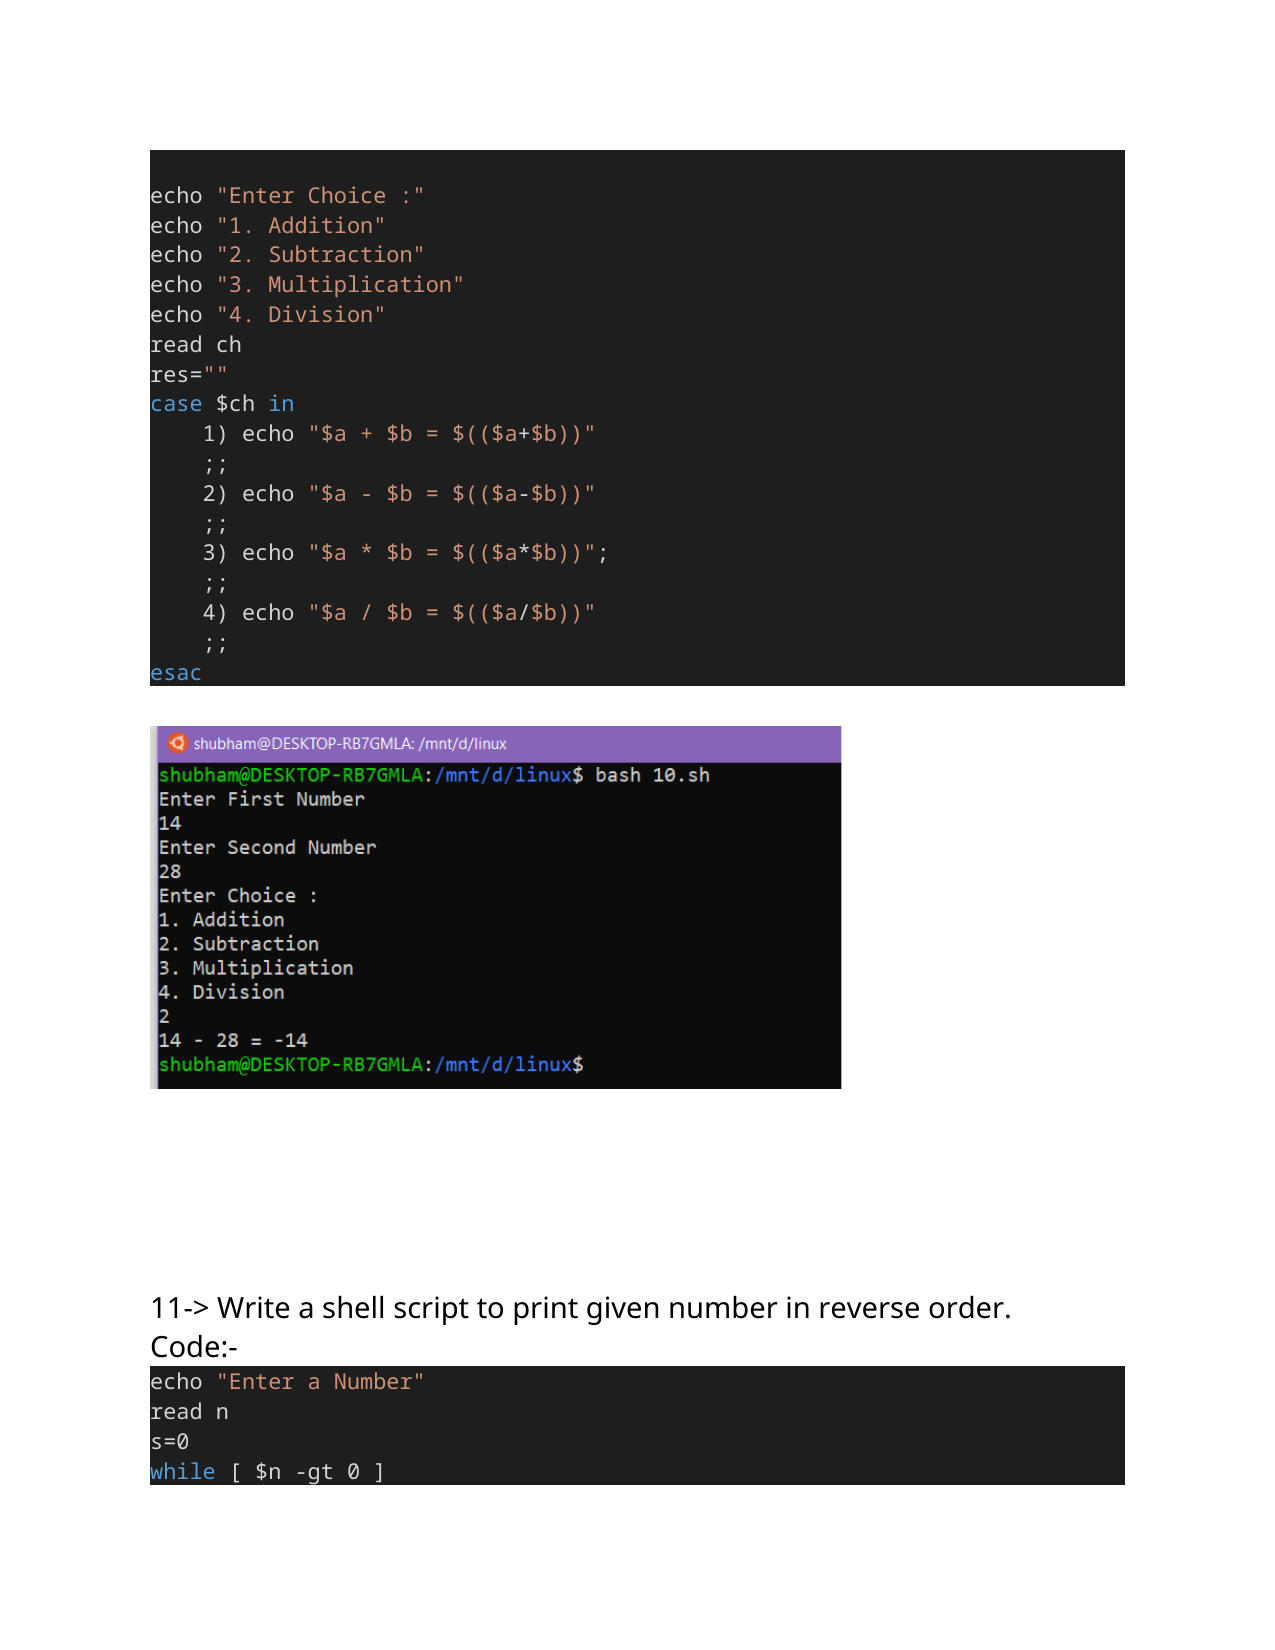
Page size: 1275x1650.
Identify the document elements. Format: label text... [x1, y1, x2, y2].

text Code:- [150, 1327, 1125, 1366]
text ;; [150, 567, 1125, 597]
text esac [150, 656, 1125, 686]
text res="" [150, 358, 1125, 388]
text echo "3. Multiplication" [150, 269, 1125, 299]
text while [ $n -gt 0 ] [150, 1456, 1125, 1485]
text ;; [150, 507, 1125, 537]
text 3) echo "$a * $b = $(($a*$b))"; [150, 537, 1125, 567]
text case $ch in [150, 388, 1125, 418]
text read ch [150, 329, 1125, 358]
text echo "Enter Choice :" [150, 180, 1125, 209]
text echo "Enter a Number" [150, 1366, 1125, 1396]
text 11-> Write a shell script to print given number in reverse order. [150, 1287, 1125, 1327]
text ;; [150, 627, 1125, 656]
text ;; [150, 448, 1125, 478]
text s=0 [150, 1426, 1125, 1456]
text echo "2. Subtraction" [150, 239, 1125, 269]
text read n [150, 1396, 1125, 1426]
text echo "1. Addition" [150, 209, 1125, 239]
text 2) echo "$a - $b = $(($a-$b))" [150, 478, 1125, 507]
picture [150, 726, 842, 1089]
text 4) echo "$a / $b = $(($a/$b))" [150, 597, 1125, 627]
text 1) echo "$a + $b = $(($a+$b))" [150, 418, 1125, 448]
text echo "4. Division" [150, 299, 1125, 329]
